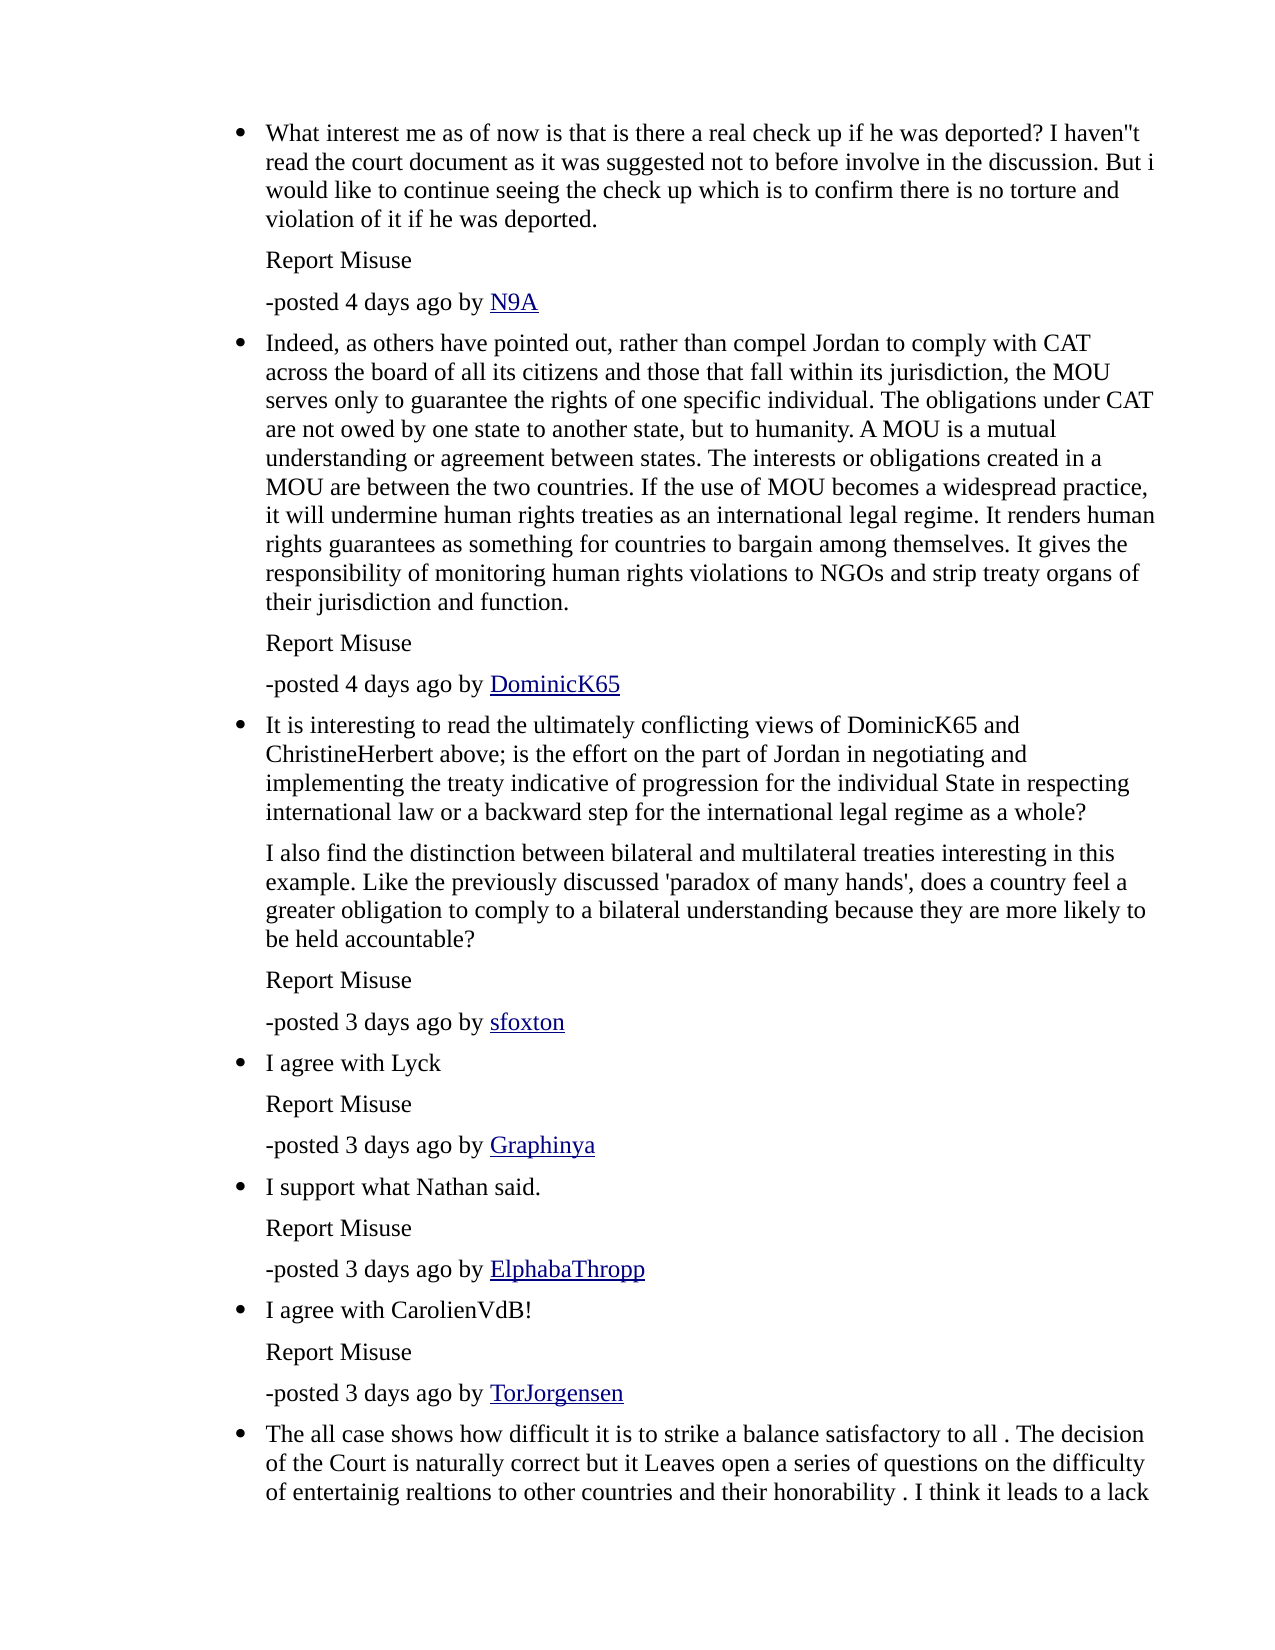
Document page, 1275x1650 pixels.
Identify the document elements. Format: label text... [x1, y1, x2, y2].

text -posted 3 days ago by sfoxton [265, 1007, 1157, 1036]
list It is interesting to read the ultimately conflicting views of DominicK65 and ChristineHerbert above; is the effort on the part of Jordan in negotiating and implementing the treaty indicative of progression for the individual State in respecting international law or a backward step for the international legal regime as a whole? [236, 711, 1157, 826]
text -posted 4 days ago by DominicK65 [265, 669, 1157, 698]
list What interest me as of now is that is there a real check up if he was deported? I haven''t read the court document as it was suggested not to before involve in the discussion. But i would like to continue seeing the check up which is to confirm there is no torture and violation of it if he was deported. [236, 118, 1157, 233]
list I agree with Lyck [236, 1048, 1157, 1077]
list Indeed, as others have pointed out, rather than compel Jordan to comply with CAT across the board of all its citizens and those that fall within its jurisdiction, the MOU serves only to guarantee the rights of one specific individual. The obligations under CAT are not owed by one state to another state, but to humanity. A MOU is a mutual understanding or agreement between states. The interests or obligations created in a MOU are between the two countries. If the use of MOU becomes a widespread practice, it will undermine human rights treaties as an international legal regime. It renders human rights guarantees as something for countries to bargain among themselves. It gives the responsibility of monitoring human rights violations to NGOs and strip treaty organs of their jurisdiction and function. [236, 328, 1157, 616]
text Report Misuse [265, 628, 1157, 657]
text Report Misuse [265, 966, 1157, 994]
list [236, 1419, 1157, 1506]
text Report Misuse [265, 246, 1157, 274]
list I support what Nathan said. [236, 1172, 1157, 1201]
text -posted 3 days ago by Graphinya [265, 1131, 1157, 1159]
text Report Misuse [265, 1213, 1157, 1242]
list I agree with CarolienVdB! [236, 1296, 1157, 1324]
text -posted 3 days ago by TorJorgensen [265, 1378, 1157, 1407]
text Report Misuse [265, 1337, 1157, 1366]
text -posted 4 days ago by N9A [265, 287, 1157, 316]
text Report Misuse [265, 1089, 1157, 1118]
text -posted 3 days ago by ElphabaThropp [265, 1254, 1157, 1283]
text I also find the distinction between bilateral and multilateral treaties interesting in this example. Like the previously discussed 'paradox of many hands', does a country feel a greater obligation to comply to a bilateral understanding because they are more likely to be held accountable? [265, 838, 1157, 953]
